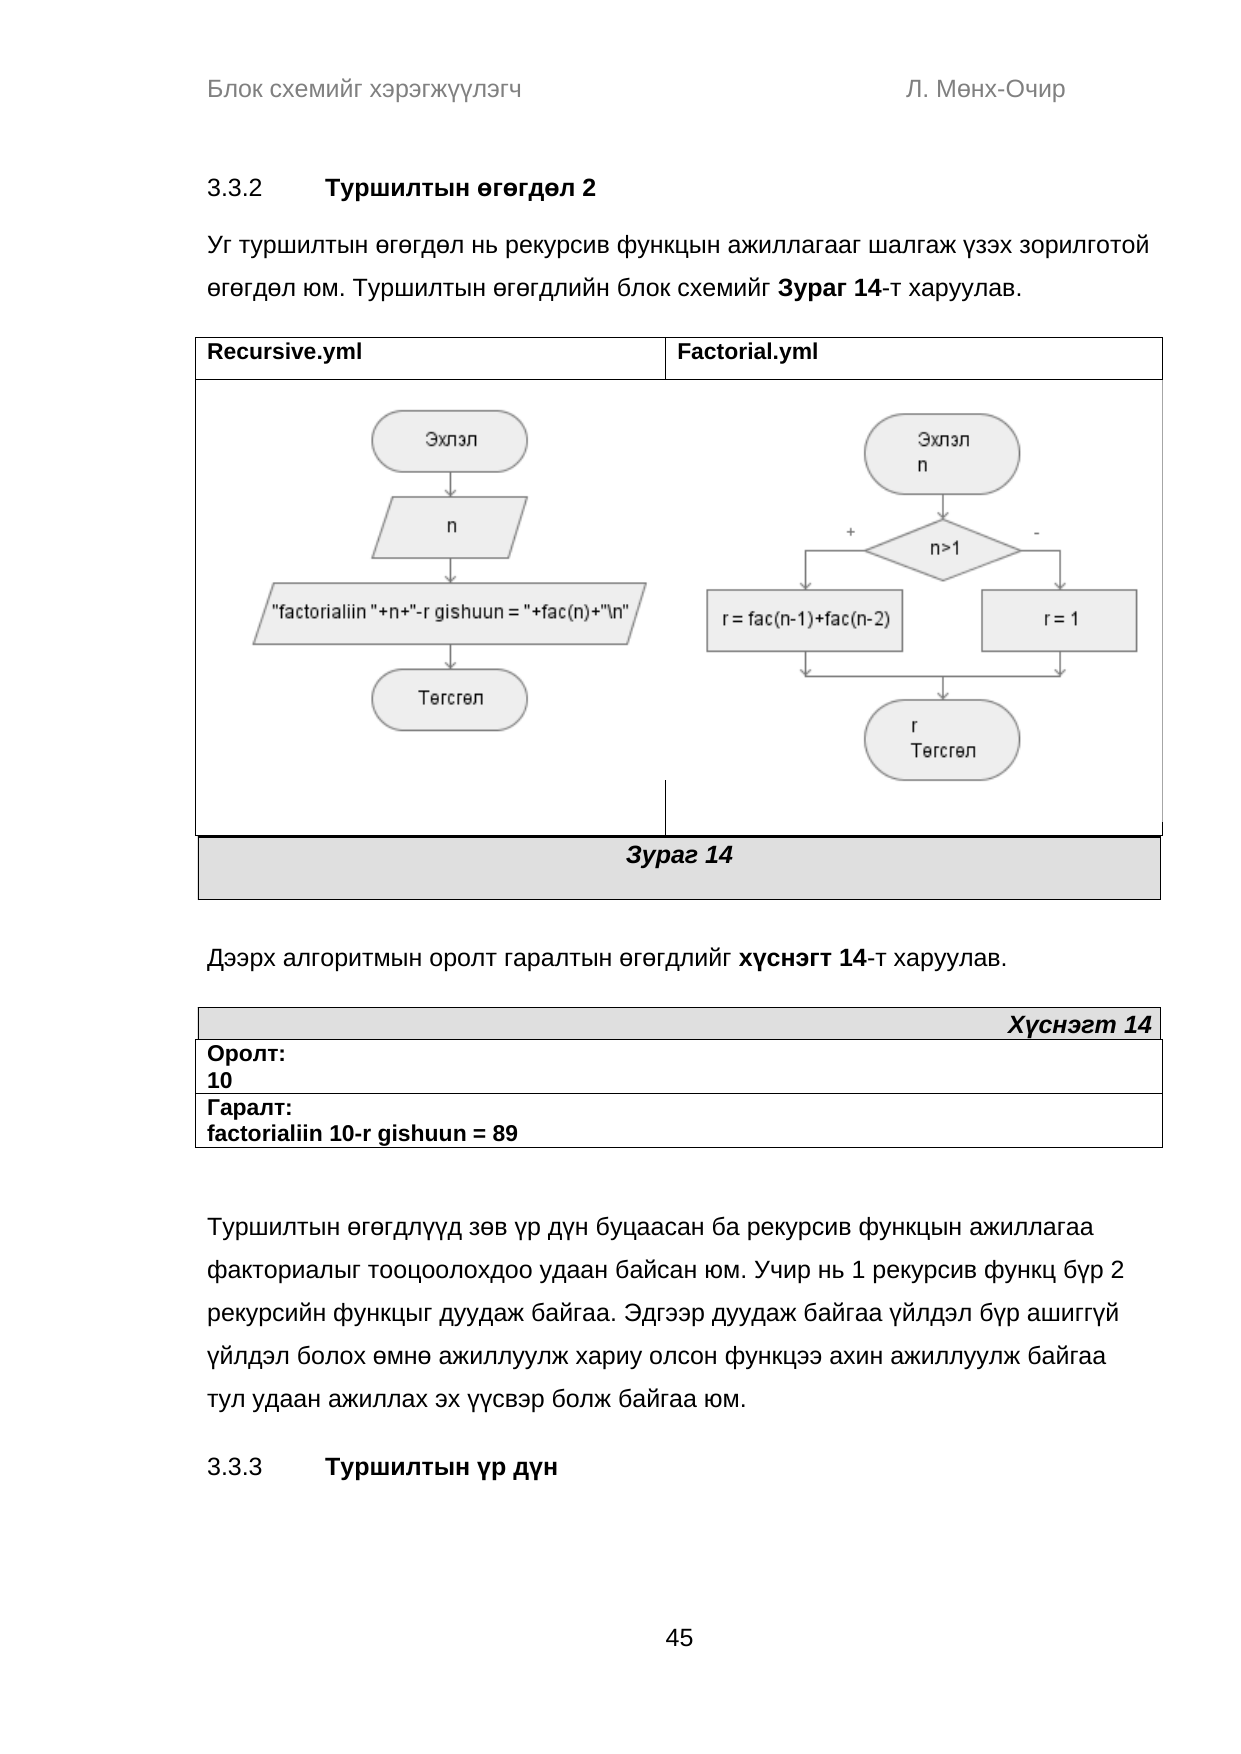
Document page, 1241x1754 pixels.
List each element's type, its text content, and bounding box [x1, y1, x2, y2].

table_cell [196, 380, 665, 835]
text Туршилтын өгөгдөл 2 [207, 173, 1152, 201]
text Туршилтын үр дүн [207, 1452, 1152, 1481]
text Дээрх алгоритмын оролт гаралтын өгөгдлийг хүснэгт 14-т харуулав. [207, 900, 1152, 972]
table_header Factorial.yml [666, 338, 1162, 379]
text Уг туршилтын өгөгдөл нь рекурсив функцын ажиллагааг шалгаж үзэх зорилготой өгөгдөл юм. Туршилтын өгөгдлийн блок схемийг Зураг 14-т харуулав. [207, 230, 1152, 302]
table_cell Гаралт: factorialiin 10-r gishuun = 89 [196, 1094, 1162, 1147]
picture [206, 380, 666, 780]
table_cell [666, 380, 1162, 835]
table_header Recursive.yml [196, 338, 665, 379]
table_header Оролт: 10 [196, 1040, 1162, 1093]
text Туршилтын өгөгдлүүд зөв үр дүн буцаасан ба рекурсив функцын ажиллагаа факториалыг тооцоолохдоо удаан байсан юм. Учир нь 1 рекурсив функц бүр 2 рекурсийн функцыг дуудаж байгаа. Эдгээр дуудаж байгаа үйлдэл бүр ашиггүй үйлдэл болох өмнө ажиллуулж хариу олсон функцээ ахин ажиллуулж байгаа тул удаан ажиллах эх үүсвэр болж байгаа юм. [207, 1212, 1152, 1413]
picture [677, 380, 1163, 822]
